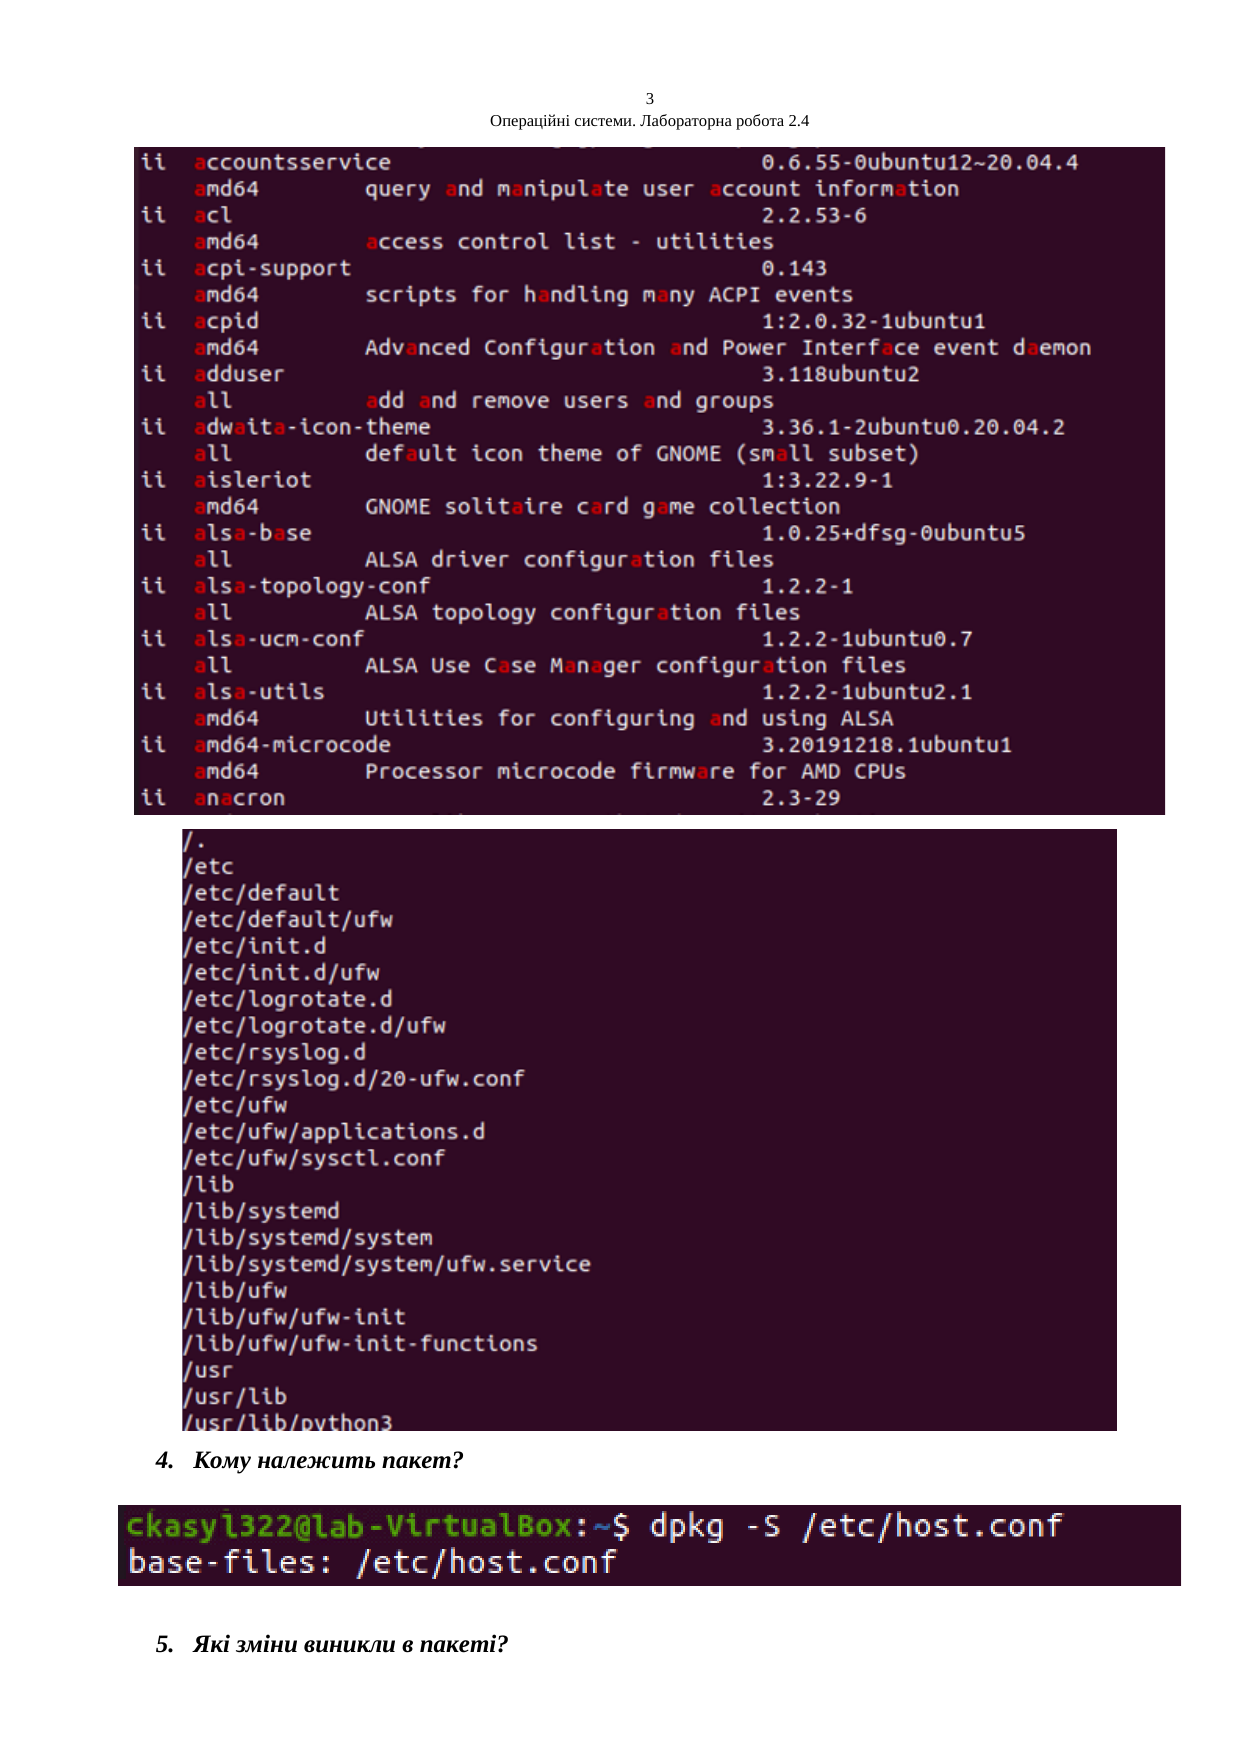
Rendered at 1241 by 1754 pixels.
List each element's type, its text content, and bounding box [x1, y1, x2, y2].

picture [182, 829, 1117, 1431]
list Кому належить пакет? [156, 1445, 1181, 1474]
picture [134, 147, 1166, 815]
list Які зміни виникли в пакеті? [156, 1629, 1181, 1657]
picture [118, 1505, 1182, 1586]
